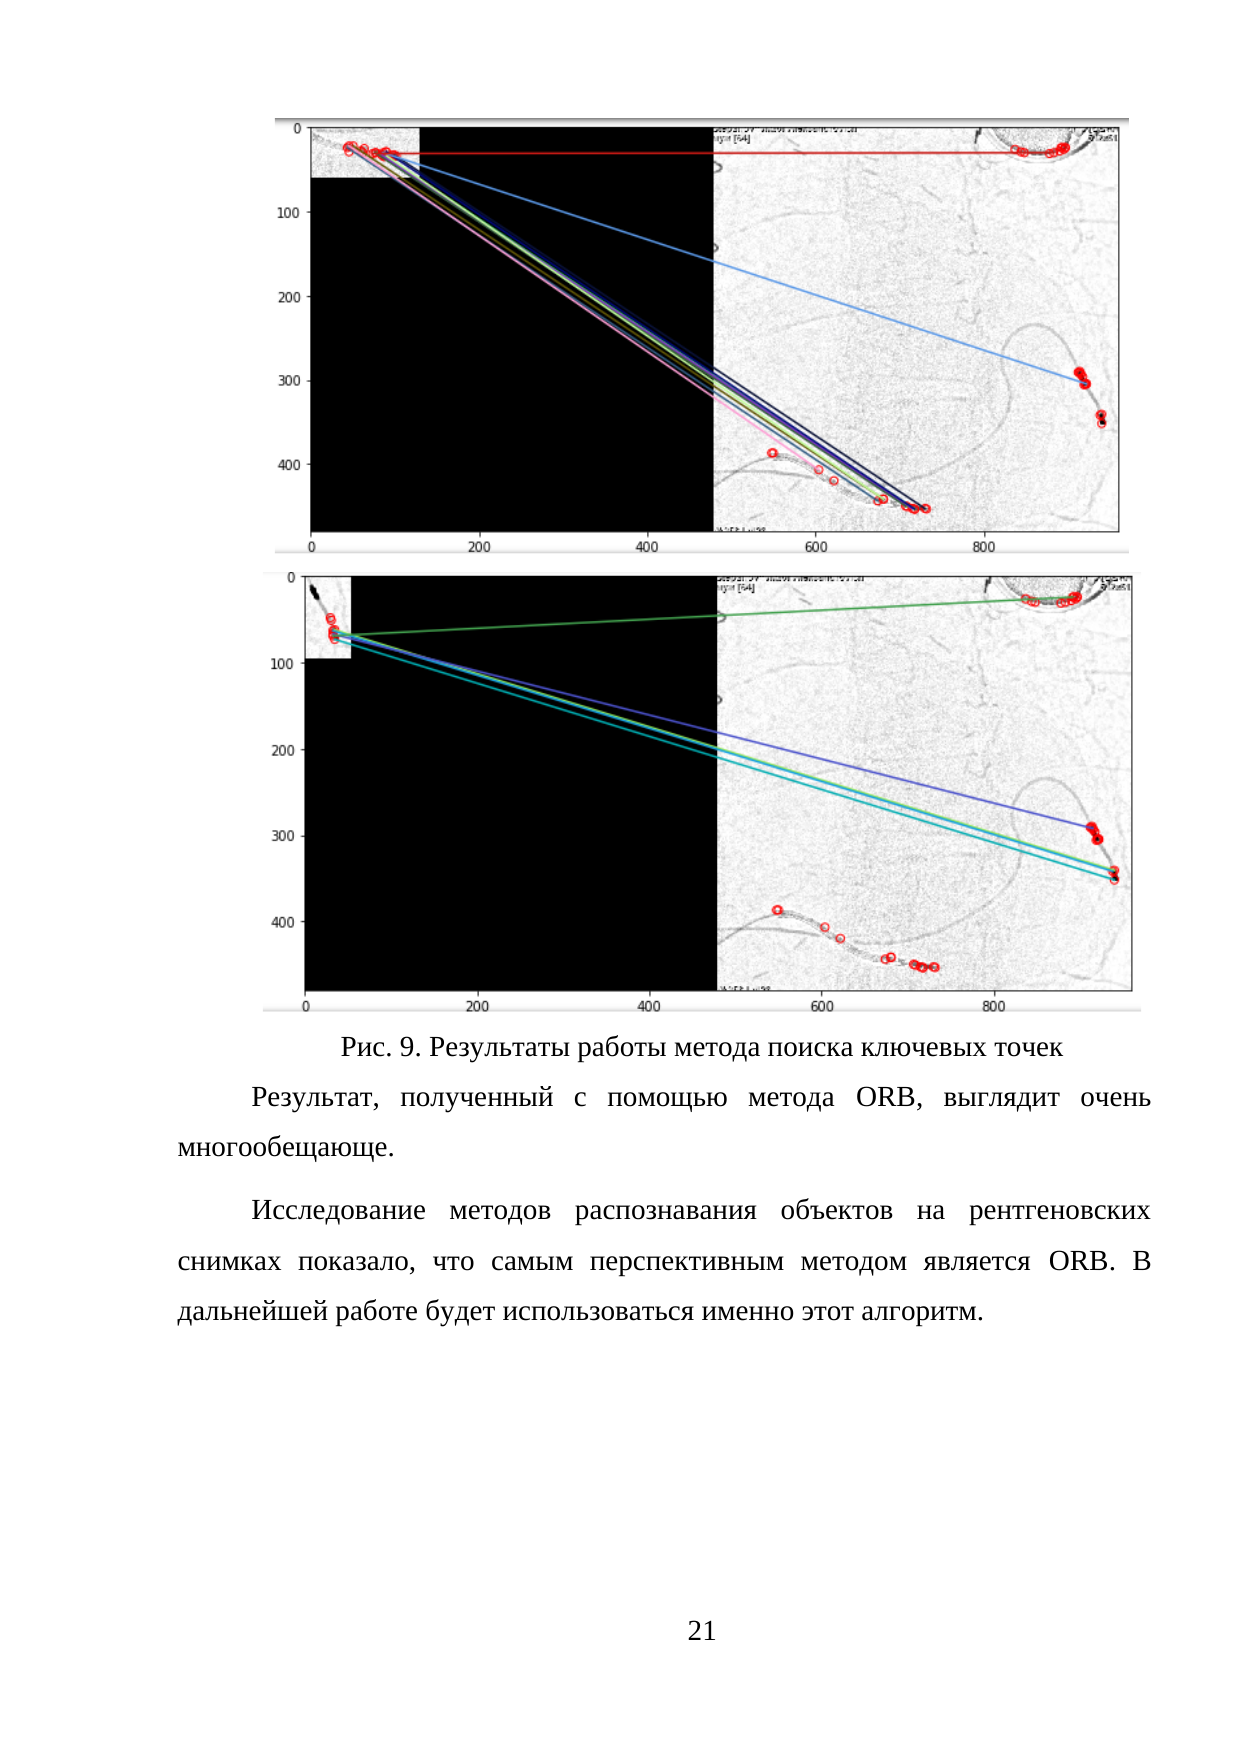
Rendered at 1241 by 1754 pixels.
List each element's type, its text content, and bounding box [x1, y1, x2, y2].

text Исследование методов распознавания объектов на рентгеновских снимках показало, что самым перспективным методом является ORB. В дальнейшей работе будет использоваться именно этот алгоритм. [177, 1192, 1152, 1327]
text Рис. 9. Результаты работы метода поиска ключевых точек [177, 1029, 1152, 1062]
picture [274, 118, 1129, 556]
text Результат, полученный с помощью метода ORB, выглядит очень многообещающе. [177, 1079, 1152, 1163]
picture [262, 572, 1142, 1013]
